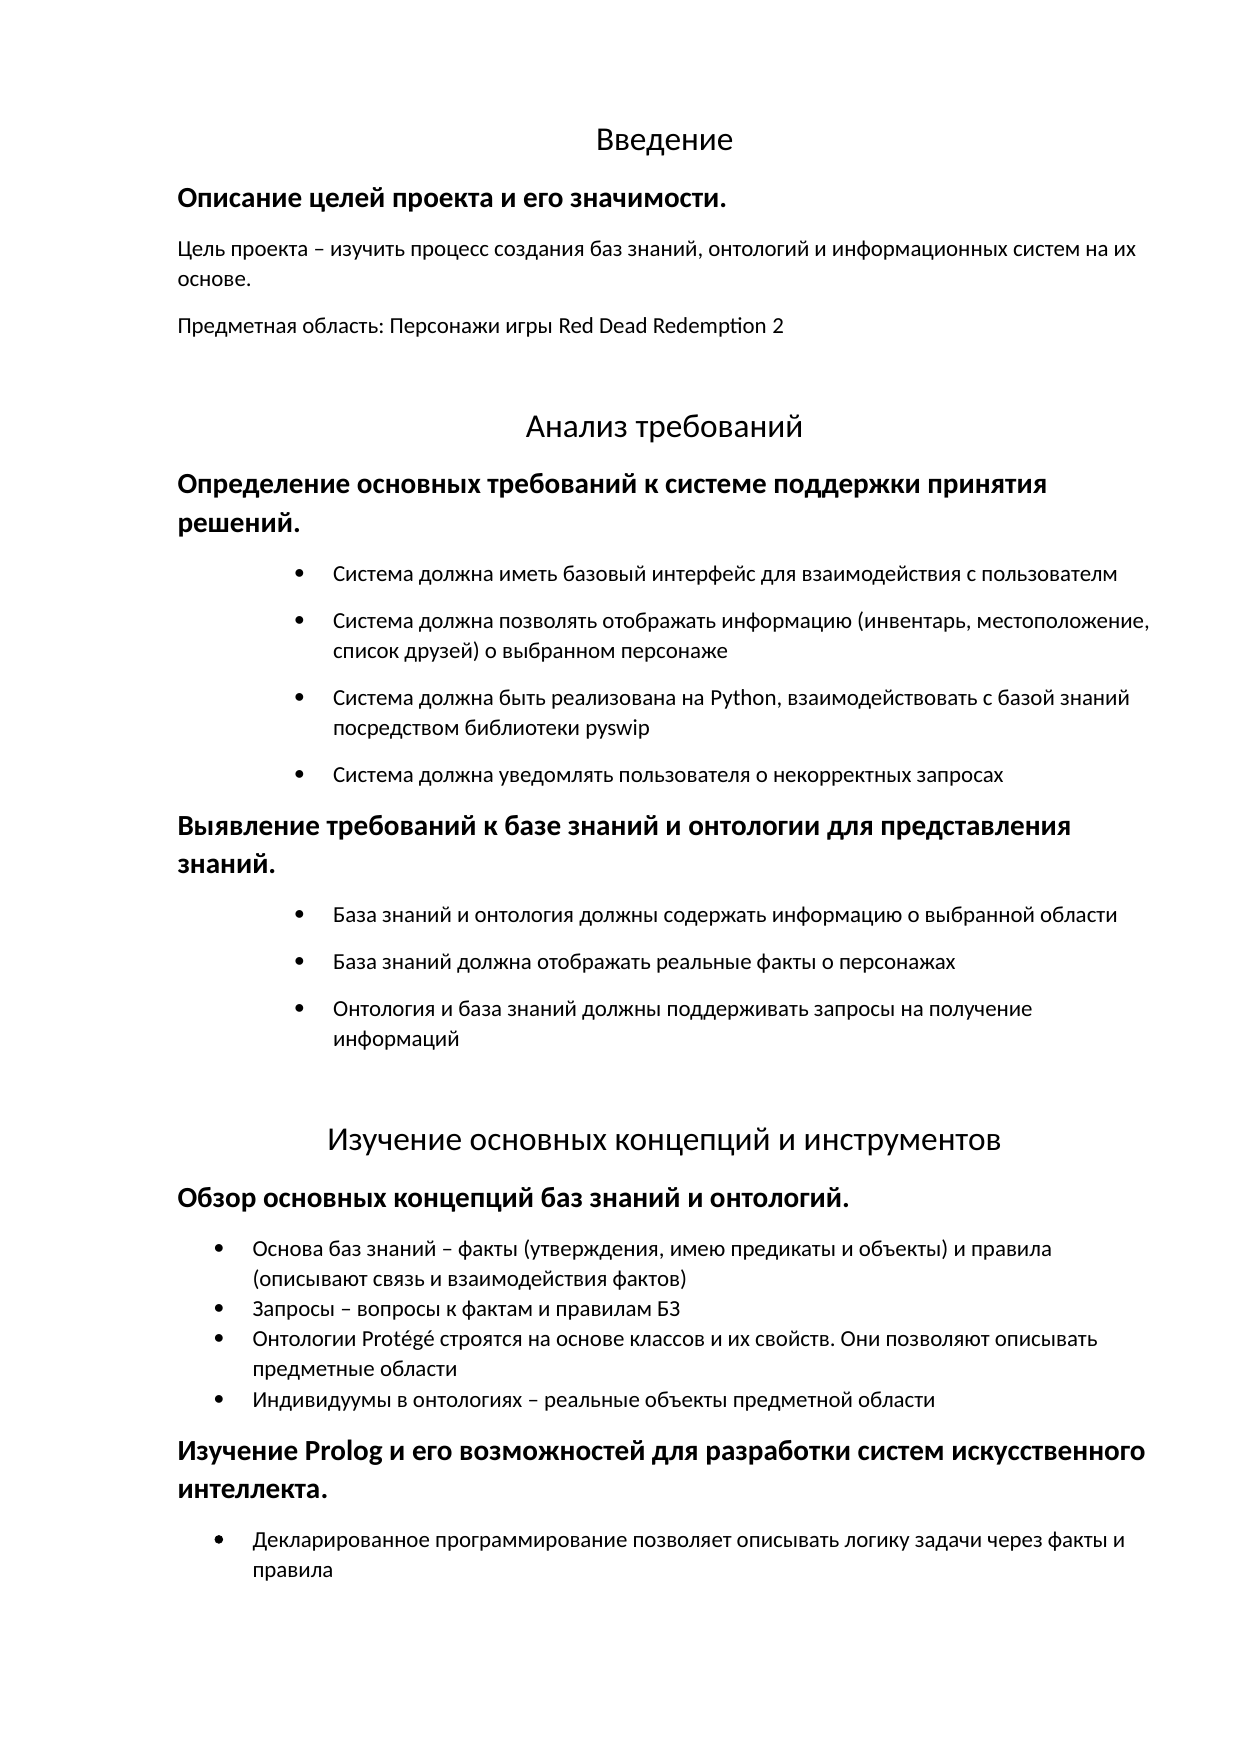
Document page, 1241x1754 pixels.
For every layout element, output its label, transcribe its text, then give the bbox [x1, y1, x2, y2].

text Введение [177, 118, 1152, 159]
list Декларированное программирование позволяет описывать логику задачи через факты и правила [215, 1525, 1152, 1583]
list Система должна уведомлять пользователя о некорректных запросах [295, 760, 1152, 788]
list Основа баз знаний – факты (утверждения, имею предикаты и объекты) и правила (описывают связь и взаимодействия фактов) [215, 1234, 1152, 1292]
text Выявление требований к базе знаний и онтологии для представления знаний. [177, 807, 1152, 881]
list Система должна позволять отображать информацию (инвентарь, местоположение, список друзей) о выбранном персонаже [295, 606, 1152, 664]
text Обзор основных концепций баз знаний и онтологий. [177, 1179, 1152, 1214]
text Изучение основных концепций и инструментов [177, 1118, 1152, 1159]
list Запросы – вопросы к фактам и правилам БЗ [215, 1294, 1152, 1322]
list Система должна быть реализована на Python, взаимодействовать с базой знаний посредством библиотеки pyswip [295, 683, 1152, 741]
list Индивидуумы в онтологиях – реальные объекты предметной области [215, 1385, 1152, 1413]
list База знаний и онтология должны содержать информацию о выбранной области [295, 900, 1152, 928]
text Определение основных требований к системе поддержки принятия решений. [177, 465, 1152, 539]
text Анализ требований [177, 405, 1152, 445]
text Цель проекта – изучить процесс создания баз знаний, онтологий и информационных систем на их основе. [177, 234, 1152, 292]
list Система должна иметь базовый интерфейс для взаимодействия с пользователм [295, 559, 1152, 587]
text Изучение Prolog и его возможностей для разработки систем искусственного интеллекта. [177, 1432, 1152, 1506]
text Описание целей проекта и его значимости. [177, 179, 1152, 214]
list Онтологии Protégé строятся на основе классов и их свойств. Они позволяют описывать предметные области [215, 1324, 1152, 1383]
text Предметная область: Персонажи игры Red Dead Redemption 2 [177, 311, 1152, 339]
list База знаний должна отображать реальные факты о персонажах [295, 947, 1152, 975]
list Онтология и база знаний должны поддерживать запросы на получение информаций [295, 994, 1152, 1052]
